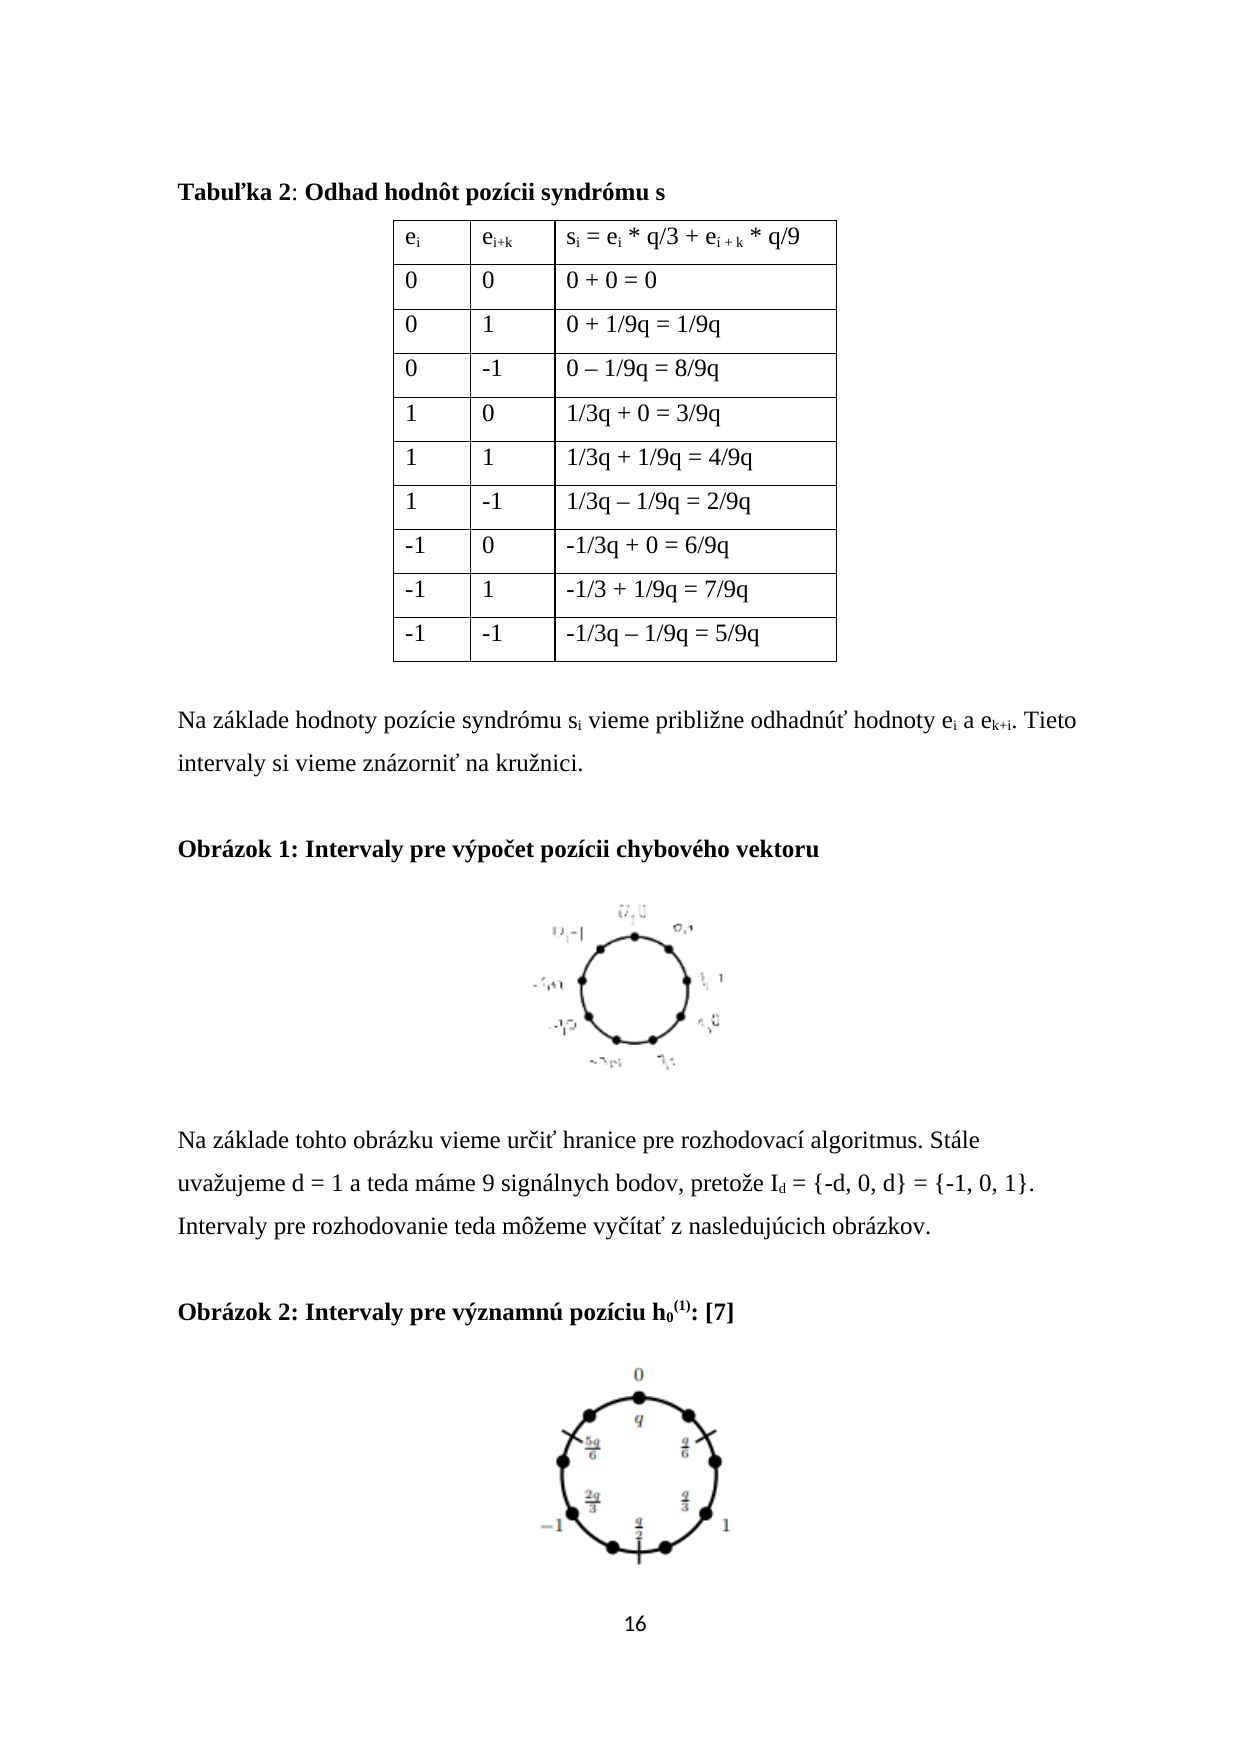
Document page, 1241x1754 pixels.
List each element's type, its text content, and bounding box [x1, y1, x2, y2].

table_cell 0 + 1/9q = 1/9q [556, 310, 836, 352]
table_header ei [394, 221, 470, 264]
table_cell 1 [394, 442, 470, 485]
table_cell 1/3q – 1/9q = 2/9q [556, 486, 836, 529]
table_cell 0 – 1/9q = 8/9q [556, 354, 836, 397]
table_cell 1 [471, 310, 554, 352]
table_cell -1 [471, 618, 554, 661]
table_header si = ei * q/3 + eí + k * q/9 [556, 221, 836, 264]
table_cell 0 [394, 354, 470, 397]
table_cell -1 [471, 354, 554, 397]
table_cell -1 [394, 574, 470, 617]
table_cell 0 [471, 530, 554, 573]
table_cell 1/3q + 1/9q = 4/9q [556, 442, 836, 485]
table_cell -1/3q – 1/9q = 5/9q [556, 618, 836, 661]
table_header ei+k [471, 221, 554, 264]
picture [506, 1340, 764, 1571]
text Na základe tohto obrázku vieme určiť hranice pre rozhodovací algoritmus. Stále uvažujeme d = 1 a teda máme 9 signálnych bodov, pretože Id = {-d, 0, d} = {-1, 0, 1}. Intervaly pre rozhodovanie teda môžeme vyčítať z nasledujúcich obrázkov. [177, 1125, 1092, 1240]
table_cell 1/3q + 0 = 3/9q [556, 398, 836, 441]
table_cell -1/3 + 1/9q = 7/9q [556, 574, 836, 617]
table_cell 0 [394, 265, 470, 308]
table_cell 0 [471, 265, 554, 308]
picture [498, 877, 771, 1111]
table_cell 0 [394, 310, 470, 352]
table_cell 1 [471, 574, 554, 617]
table_cell 1 [394, 486, 470, 529]
table_cell 1 [471, 442, 554, 485]
text Tabuľka 2: Odhad hodnôt pozícii syndrómu s [177, 177, 1092, 206]
table_cell -1/3q + 0 = 6/9q [556, 530, 836, 573]
table_cell 0 + 0 = 0 [556, 265, 836, 308]
table_cell 0 [471, 398, 554, 441]
text Obrázok 1: Intervaly pre výpočet pozícii chybového vektoru [177, 834, 1092, 863]
text Na základe hodnoty pozície syndrómu si vieme približne odhadnúť hodnoty ei a ek+i. Tieto intervaly si vieme znázorniť na kružnici. [177, 705, 1092, 777]
table_cell -1 [471, 486, 554, 529]
text Obrázok 2: Intervaly pre významnú pozíciu h0(1): [7] [177, 1297, 1092, 1326]
table_cell -1 [394, 618, 470, 661]
table_cell -1 [394, 530, 470, 573]
table_cell 1 [394, 398, 470, 441]
